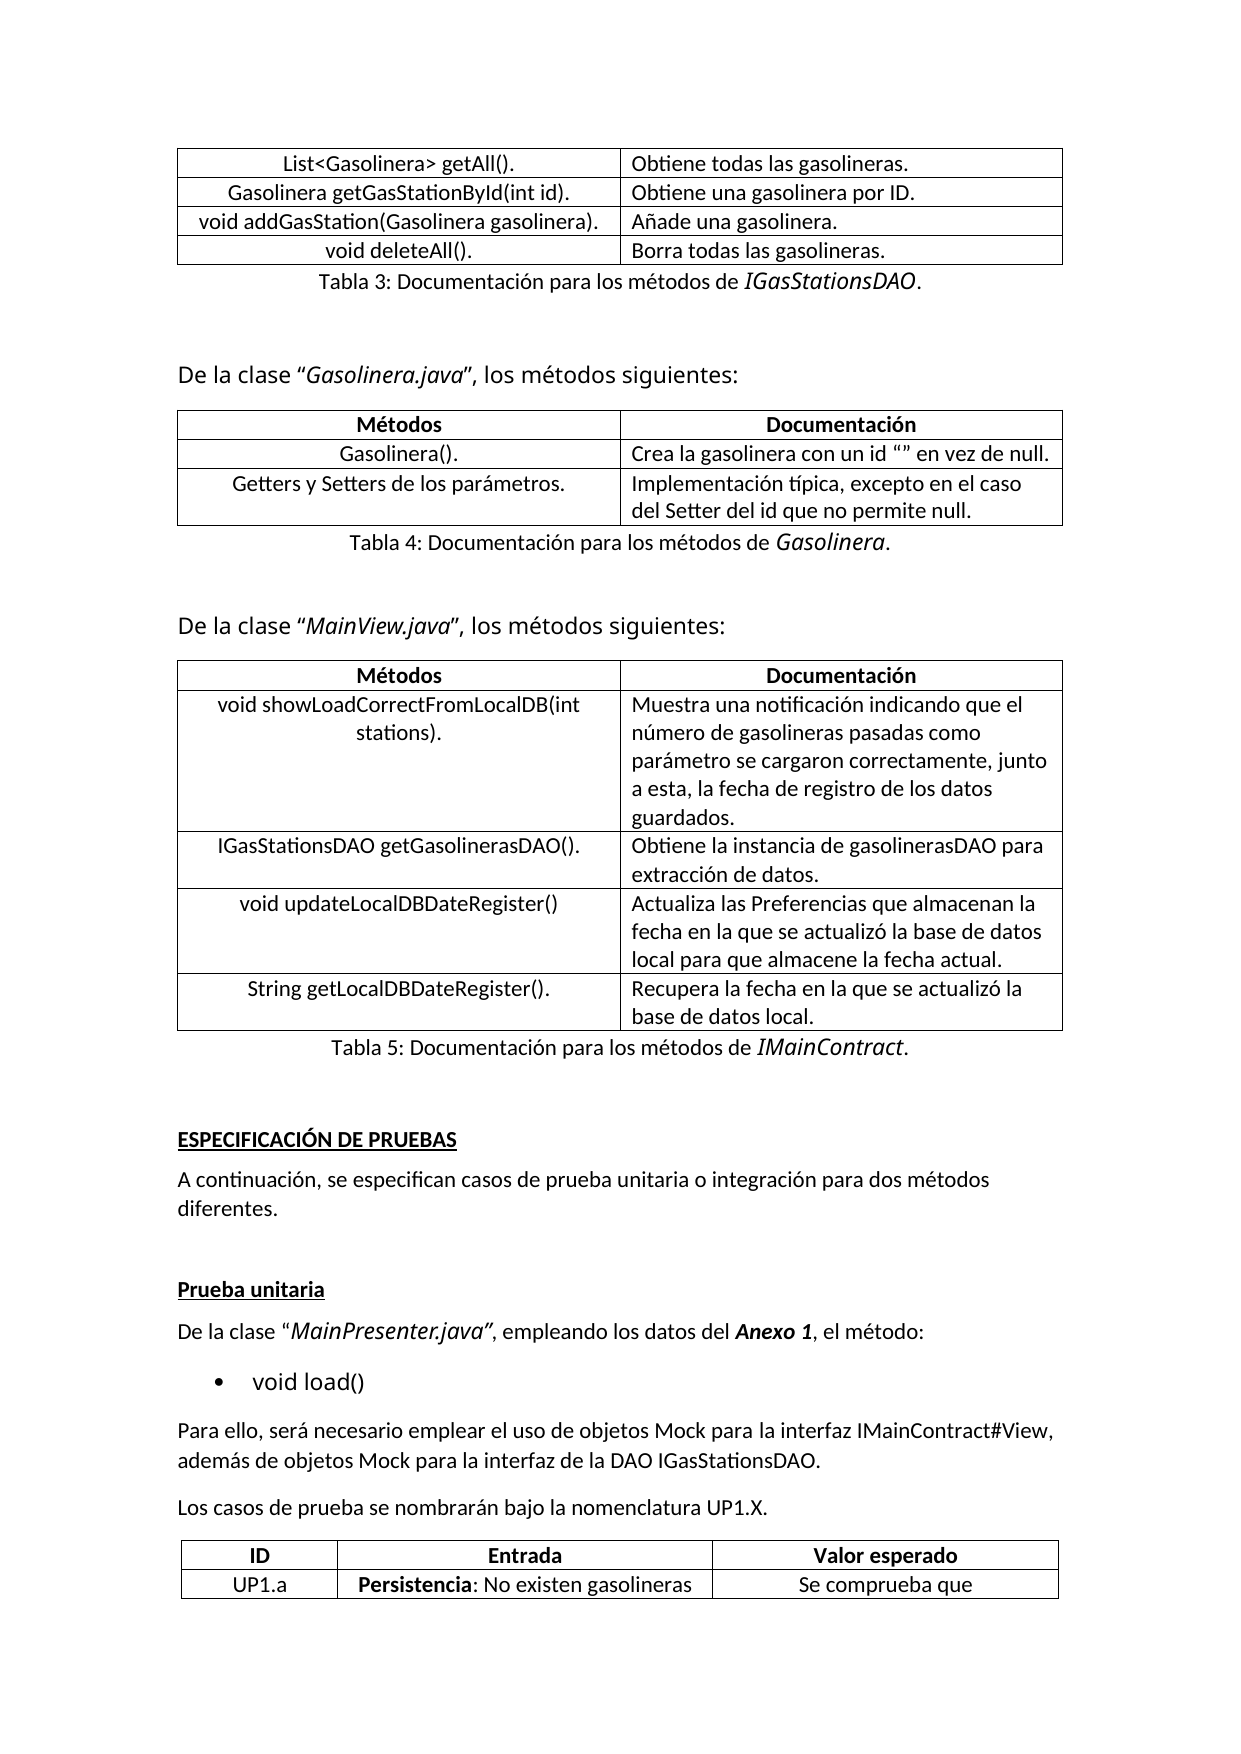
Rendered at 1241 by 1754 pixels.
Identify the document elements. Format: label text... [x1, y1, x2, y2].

table_cell Gasolinera getGasStationById(int id). [178, 178, 620, 206]
text De la clase “MainPresenter.java”, empleando los datos del Anexo 1, el método: [177, 1315, 1063, 1346]
table_header Documentación [621, 411, 1062, 438]
text De la clase “MainView.java”, los métodos siguientes: [177, 610, 1063, 641]
table_cell UP1.a [182, 1570, 337, 1598]
table_cell Añade una gasolinera. [621, 207, 1062, 235]
table_cell Implementación típica, excepto en el caso del Setter del id que no permite null. [621, 469, 1062, 525]
table_cell void deleteAll(). [178, 236, 620, 264]
table_cell Crea la gasolinera con un id “” en vez de null. [621, 440, 1062, 468]
text Tabla 3: Documentación para los métodos de IGasStationsDAO. [177, 265, 1063, 296]
table_cell Borra todas las gasolineras. [621, 236, 1062, 264]
table_header Valor esperado [713, 1541, 1058, 1569]
table_header ID [182, 1541, 337, 1569]
table_cell Obtiene la instancia de gasolinerasDAO para extracción de datos. [621, 832, 1062, 888]
text A continuación, se especifican casos de prueba unitaria o integración para dos métodos diferentes. [177, 1166, 1063, 1222]
table_cell Persistencia: No existen gasolineras precargadas. Respuesta API: {CEPSA, REPSOL}. [338, 1570, 712, 1598]
table_cell String getLocalDBDateRegister(). [178, 974, 620, 1030]
table_cell Gasolinera(). [178, 440, 620, 468]
table_cell void updateLocalDBDateRegister() [178, 889, 620, 973]
table_cell Getters y Setters de los parámetros. [178, 469, 620, 525]
text Tabla 4: Documentación para los métodos de Gasolinera. [177, 526, 1063, 557]
table_cell void showLoadCorrectFromLocalDB(int stations). [178, 691, 620, 831]
table_cell void addGasStation(Gasolinera gasolinera). [178, 207, 620, 235]
table_header Métodos [178, 411, 620, 438]
table_header Métodos [178, 661, 620, 689]
table_cell Muestra una notificación indicando que el número de gasolineras pasadas como parámetro se cargaron correctamente, junto a esta, la fecha de registro de los datos guardados. [621, 691, 1062, 831]
table_header Documentación [621, 661, 1062, 689]
table_cell List<Gasolinera> getAll(). [178, 149, 620, 177]
table_cell Obtiene todas las gasolineras. [621, 149, 1062, 177]
table_cell Obtiene una gasolinera por ID. [621, 178, 1062, 206]
list void load() [215, 1366, 1063, 1397]
table_header Entrada [338, 1541, 712, 1569]
text Tabla 5: Documentación para los métodos de IMainContract. [177, 1031, 1063, 1062]
text Los casos de prueba se nombrarán bajo la nomenclatura UP1.X. [177, 1493, 1063, 1521]
table_cell Recupera la fecha en la que se actualizó la base de datos local. [621, 974, 1062, 1030]
text ESPECIFICACIÓN DE PRUEBAS [177, 1125, 1063, 1153]
text Prueba unitaria [177, 1275, 1063, 1303]
text Para ello, será necesario emplear el uso de objetos Mock para la interfaz IMainContract#View, además de objetos Mock para la interfaz de la DAO IGasStationsDAO. [177, 1416, 1063, 1474]
text De la clase “Gasolinera.java”, los métodos siguientes: [177, 359, 1063, 390]
table_cell Actualiza las Preferencias que almacenan la fecha en la que se actualizó la base de datos local para que almacene la fecha actual. [621, 889, 1062, 973]
table_cell IGasStationsDAO getGasolinerasDAO(). [178, 832, 620, 888]
